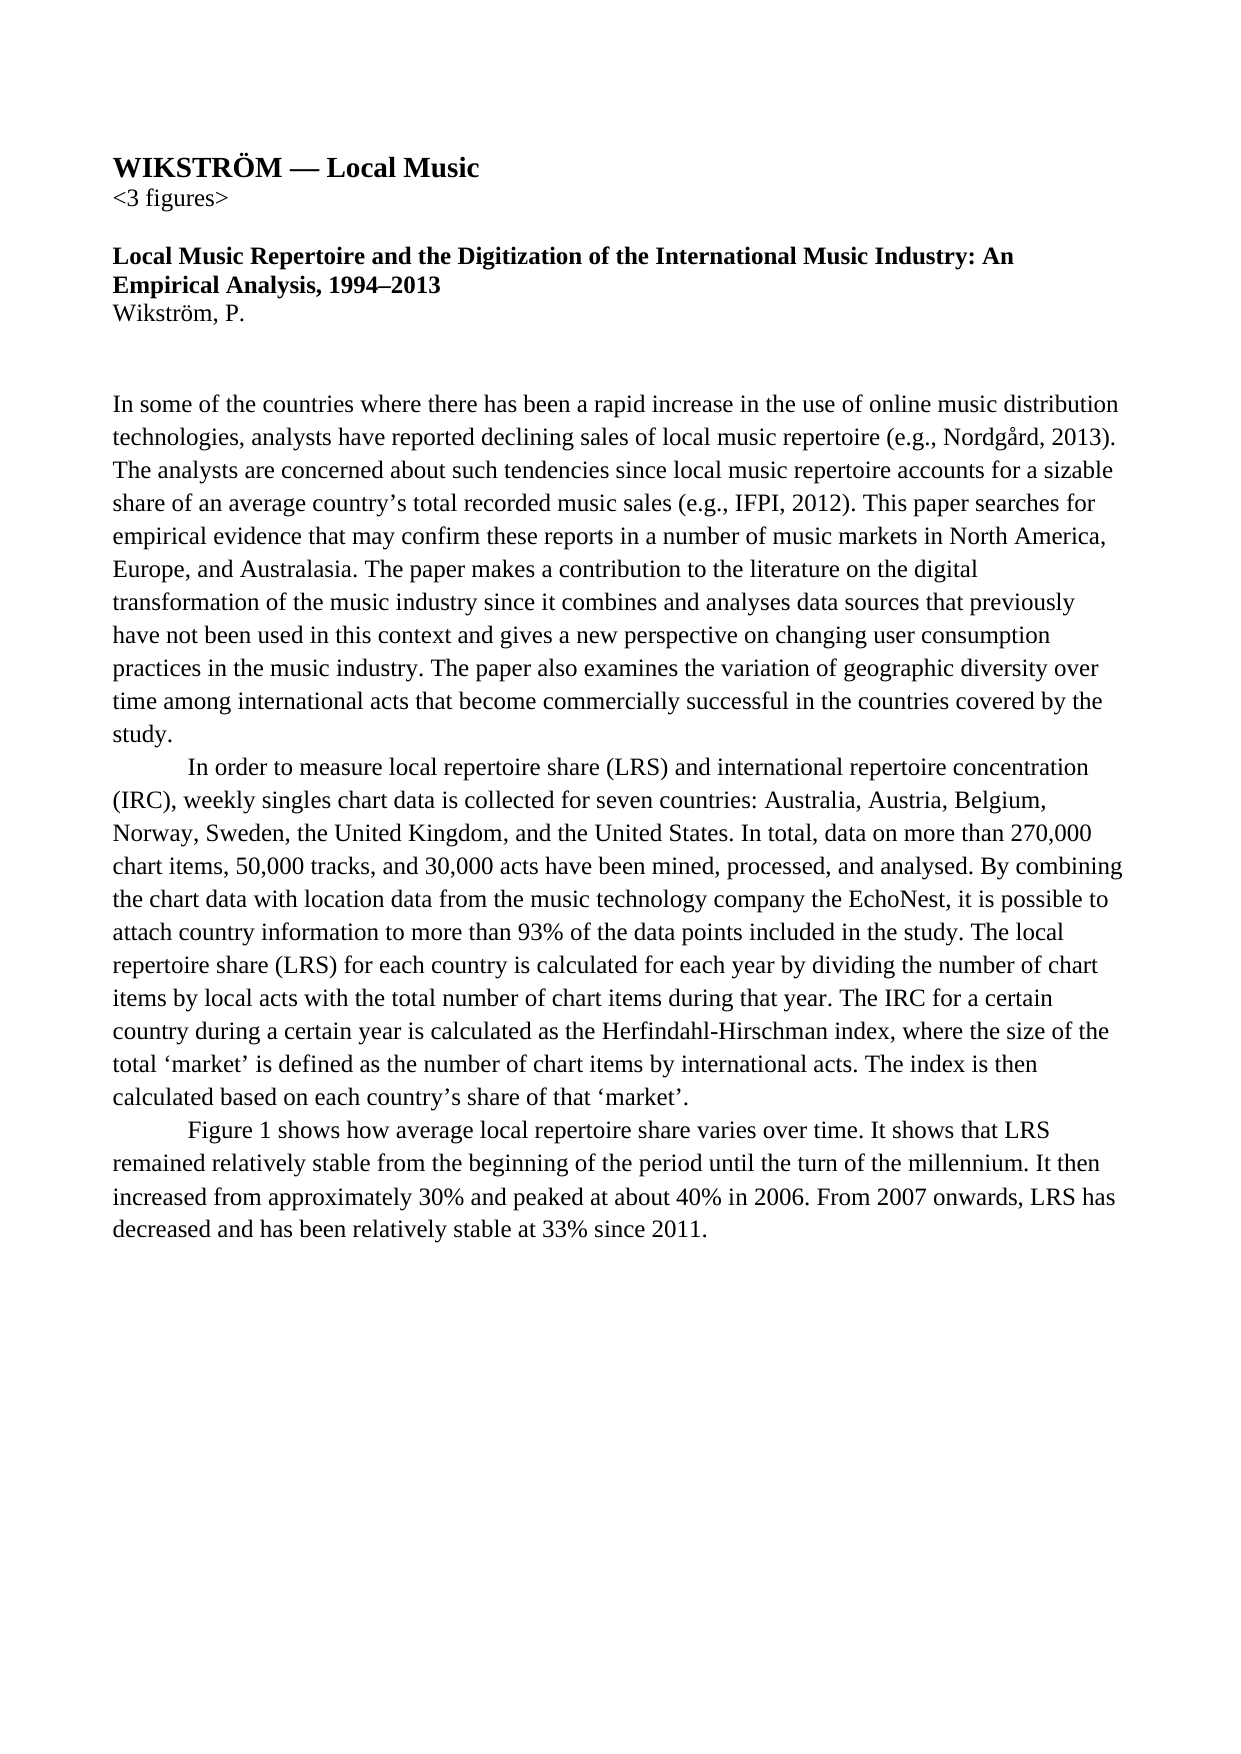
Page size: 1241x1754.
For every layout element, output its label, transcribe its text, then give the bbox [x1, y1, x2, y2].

text <3 figures> [112, 183, 1128, 212]
text In some of the countries where there has been a rapid increase in the use of online music distribution technologies, analysts have reported declining sales of local music repertoire (e.g., Nordgård, 2013). The analysts are concerned about such tendencies since local music repertoire accounts for a sizable share of an average country’s total recorded music sales (e.g., IFPI, 2012). This paper searches for empirical evidence that may confirm these reports in a number of music markets in North America, Europe, and Australasia. The paper makes a contribution to the literature on the digital transformation of the music industry since it combines and analyses data sources that previously have not been used in this context and gives a new perspective on changing user consumption practices in the music industry. The paper also examines the variation of geographic diversity over time among international acts that become commercially successful in the countries covered by the study. [112, 389, 1128, 748]
text Wikström, P. [112, 298, 1128, 327]
text WIKSTRÖM — Local Music [112, 150, 1128, 183]
text Local Music Repertoire and the Digitization of the International Music Industry: An Empirical Analysis, 1994–2013 [112, 241, 1128, 298]
text Figure 1 shows how average local repertoire share varies over time. It shows that LRS remained relatively stable from the beginning of the period until the turn of the millennium. It then increased from approximately 30% and peaked at about 40% in 2006. From 2007 onwards, LRS has decreased and has been relatively stable at 33% since 2011. [112, 1116, 1128, 1243]
text In order to measure local repertoire share (LRS) and international repertoire concentration (IRC), weekly singles chart data is collected for seven countries: Australia, Austria, Belgium, Norway, Sweden, the United Kingdom, and the United States. In total, data on more than 270,000 chart items, 50,000 tracks, and 30,000 acts have been mined, processed, and analysed. By combining the chart data with location data from the music technology company the EchoNest, it is possible to attach country information to more than 93% of the data points included in the study. The local repertoire share (LRS) for each country is calculated for each year by dividing the number of chart items by local acts with the total number of chart items during that year. The IRC for a certain country during a certain year is calculated as the Herfindahl-Hirschman index, where the size of the total ‘market’ is defined as the number of chart items by international acts. The index is then calculated based on each country’s share of that ‘market’. [112, 752, 1128, 1111]
